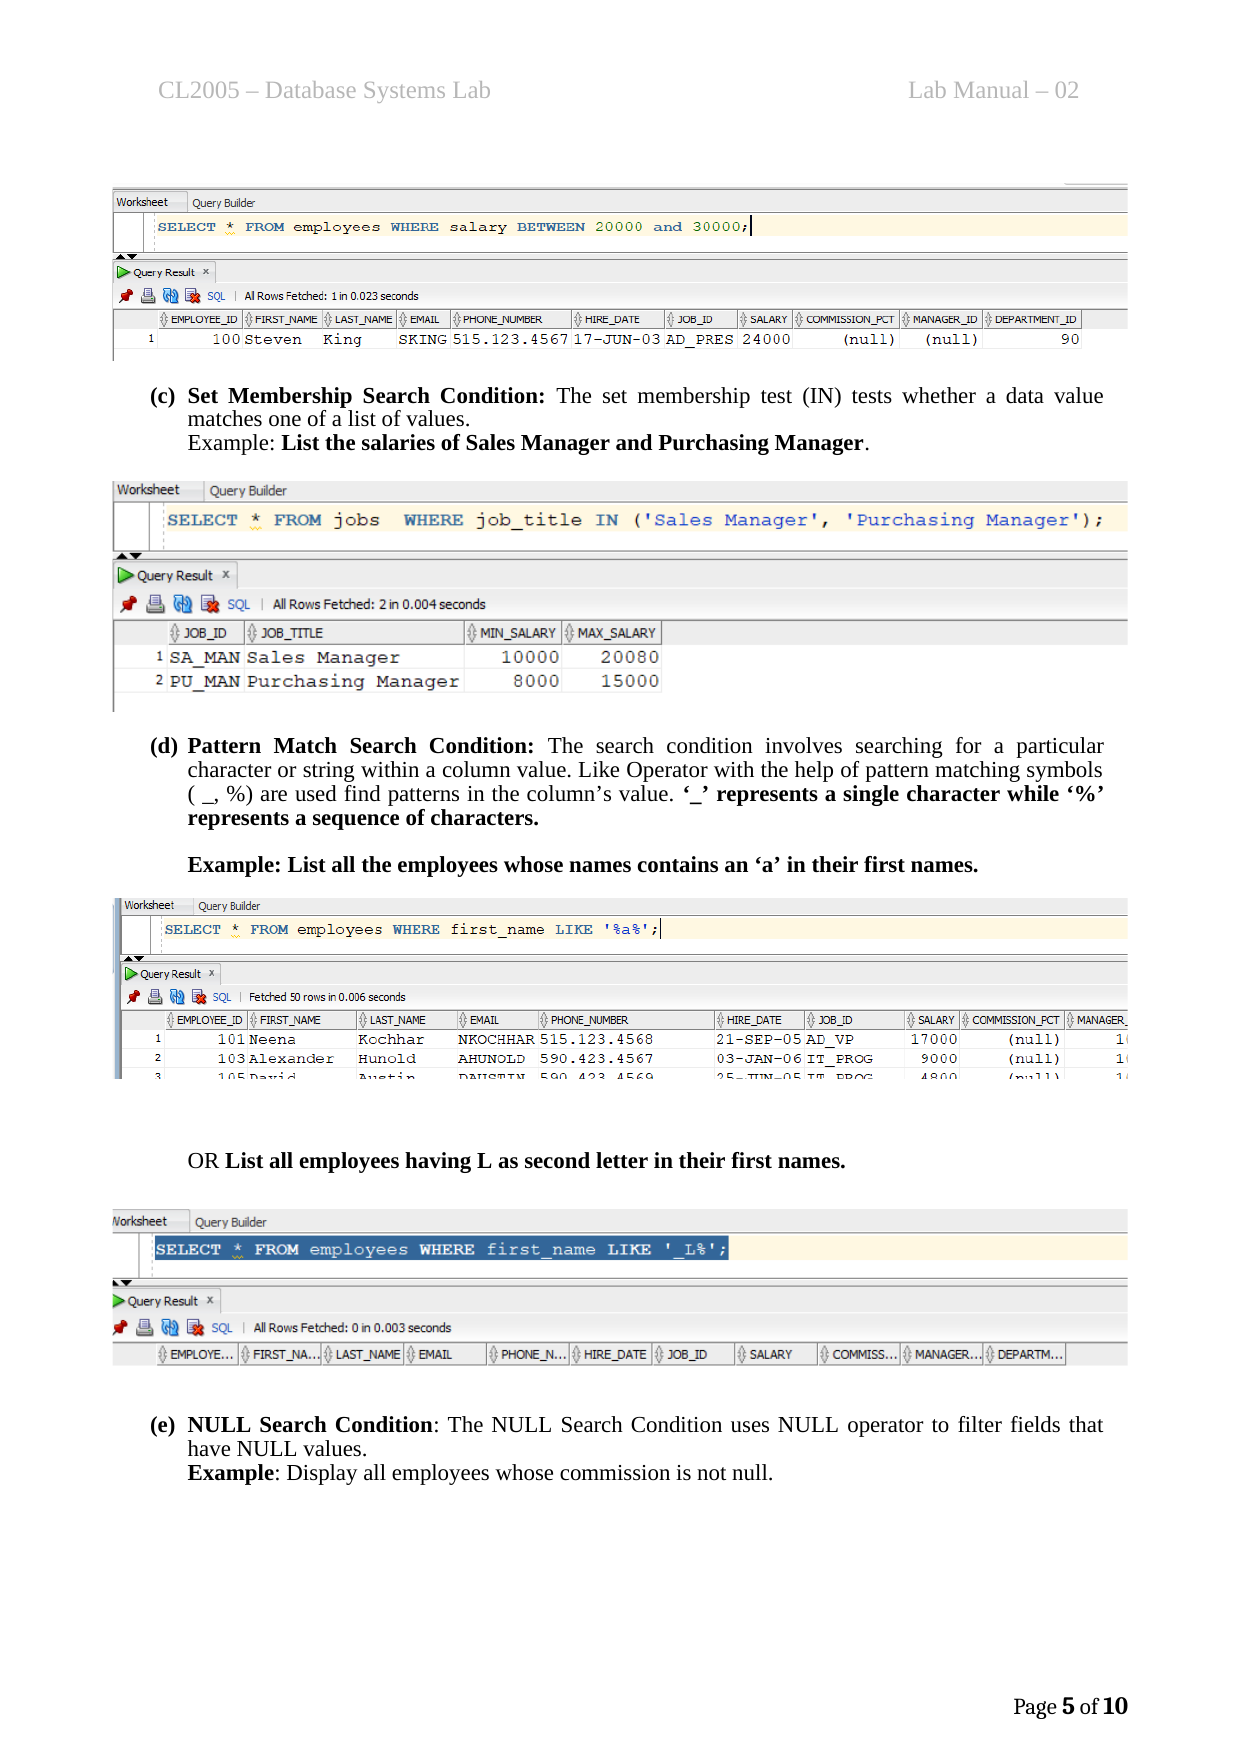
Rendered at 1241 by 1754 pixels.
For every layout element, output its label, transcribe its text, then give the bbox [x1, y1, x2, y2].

text OR List all employees having L as second letter in their first names. [187, 1150, 1105, 1173]
picture [112, 481, 1128, 712]
picture [112, 898, 1128, 1079]
list Set Membership Search Condition: The set membership test (IN) tests whether a data value matches one of a list of values. [150, 384, 1105, 432]
text Example: List the salaries of Sales Manager and Purchasing Manager. [187, 432, 1105, 456]
picture [112, 183, 1128, 361]
list Pattern Match Search Condition: The search condition involves searching for a particular character or string within a column value. Like Operator with the help of pattern matching symbols ( _, %) are used find patterns in the column’s value. ‘_’ represents a single character while ‘%’ represents a sequence of characters. [150, 735, 1105, 830]
picture [112, 1209, 1128, 1390]
list NULL Search Condition: The NULL Search Condition uses NULL operator to filter fields that have NULL values. [150, 1414, 1105, 1461]
text Example: List all the employees whose names contains an ‘a’ in their first names. [187, 853, 1105, 877]
text Example: Display all employees whose commission is not null. [187, 1461, 1105, 1485]
